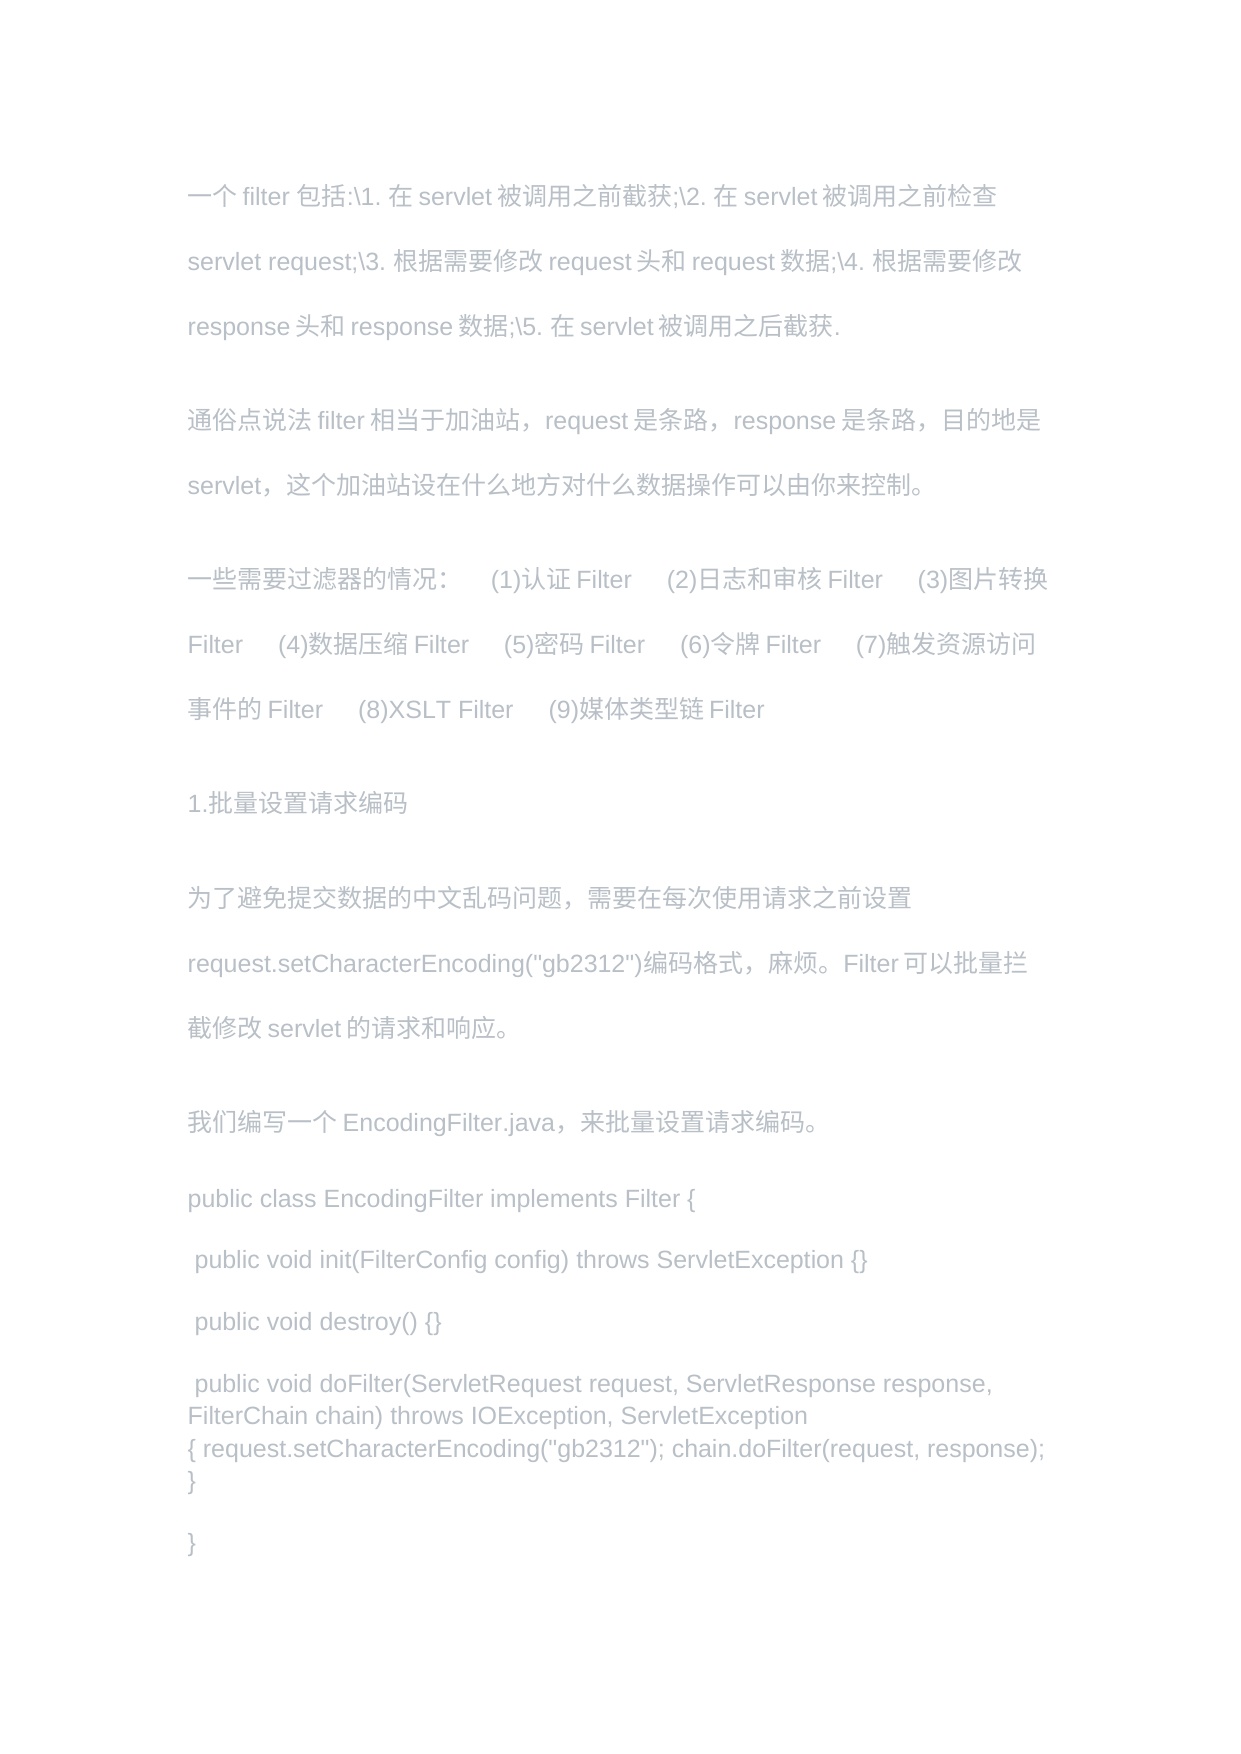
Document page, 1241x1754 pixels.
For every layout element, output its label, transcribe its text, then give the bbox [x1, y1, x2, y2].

text 为了避免提交数据的中文乱码问题，需要在每次使用请求之前设置request.setCharacterEncoding("gb2312")编码格式，麻烦。Filter可以批量拦截修改servlet的请求和响应。 [187, 864, 1053, 1059]
text ​ public void init(FilterConfig config) throws ServletException {} [187, 1244, 1053, 1276]
text public class EncodingFilter implements Filter { [187, 1182, 1053, 1214]
text } [187, 1526, 1053, 1559]
text 1.批量设置请求编码 [187, 769, 1053, 834]
text ​ public void doFilter(ServletRequest request, ServletResponse response, FilterChain chain) throws IOException, ServletException { request.setCharacterEncoding("gb2312"); chain.doFilter(request, response); } [187, 1367, 1053, 1497]
text 一些需要过滤器的情况： (1)认证Filter (2)日志和审核Filter (3)图片转换Filter (4)数据压缩Filter (5)密码Filter (6)令牌Filter (7)触发资源访问事件的Filter (8)XSLT Filter (9)媒体类型链Filter [187, 545, 1053, 740]
text ​ public void destroy() {} [187, 1305, 1053, 1338]
text 我们编写一个EncodingFilter.java，来批量设置请求编码。 [187, 1088, 1053, 1153]
text 一个filter 包括:\1. 在servlet被调用之前截获;\2. 在servlet被调用之前检查servlet request;\3. 根据需要修改request头和request数据;\4. 根据需要修改response头和response数据;\5. 在servlet被调用之后截获. [187, 162, 1053, 357]
text 通俗点说法filter相当于加油站，request是条路，response是条路，目的地是servlet，这个加油站设在什么地方对什么数据操作可以由你来控制。 [187, 386, 1053, 516]
